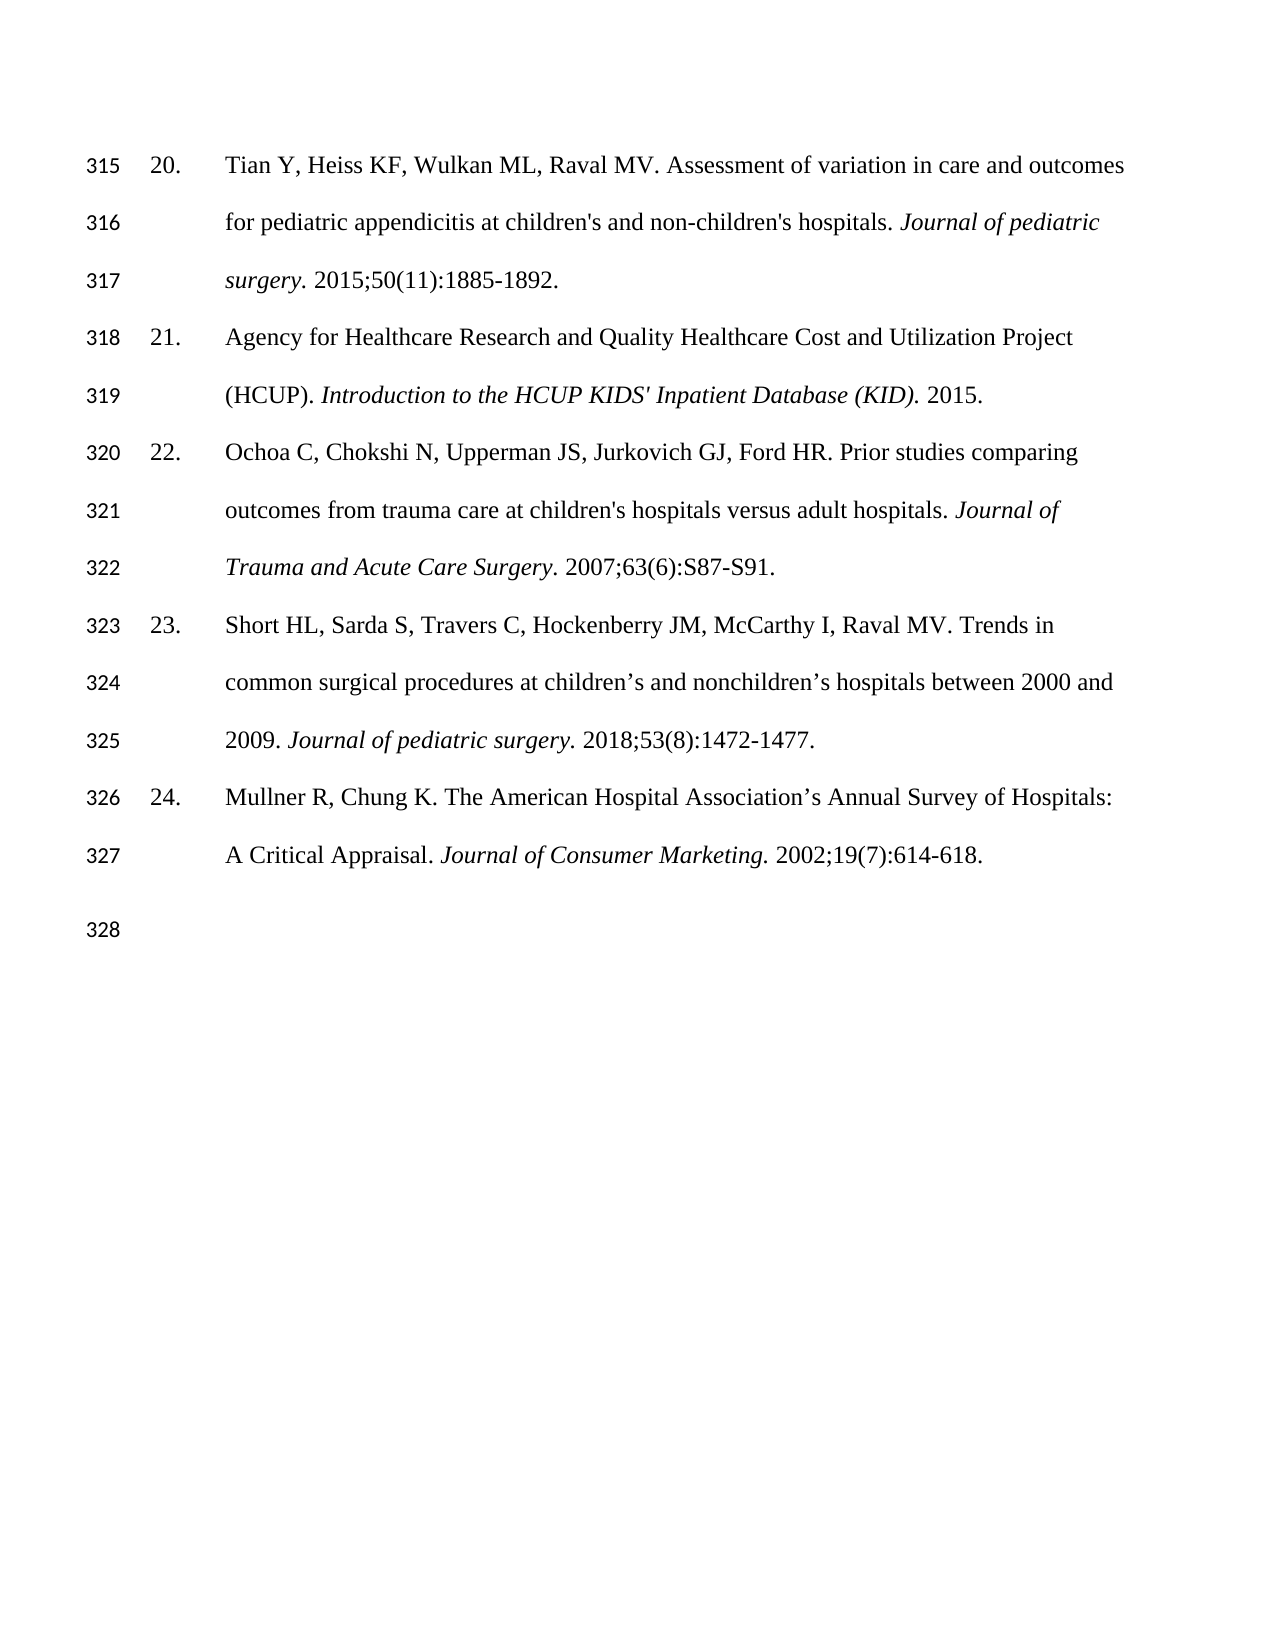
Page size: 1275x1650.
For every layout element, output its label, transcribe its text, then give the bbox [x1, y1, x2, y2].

text 20. Tian Y, Heiss KF, Wulkan ML, Raval MV. Assessment of variation in care and outcomes for pediatric appendicitis at children's and non-children's hospitals. Journal of pediatric surgery. 2015;50(11):1885-1892. [150, 150, 1125, 294]
text 21. Agency for Healthcare Research and Quality Healthcare Cost and Utilization Project (HCUP). Introduction to the HCUP KIDS' Inpatient Database (KID). 2015. [150, 322, 1125, 409]
text 24. Mullner R, Chung K. The American Hospital Association’s Annual Survey of Hospitals: A Critical Appraisal. Journal of Consumer Marketing. 2002;19(7):614-618. [150, 782, 1125, 869]
text 22. Ochoa C, Chokshi N, Upperman JS, Jurkovich GJ, Ford HR. Prior studies comparing outcomes from trauma care at children's hospitals versus adult hospitals. Journal of Trauma and Acute Care Surgery. 2007;63(6):S87-S91. [150, 437, 1125, 581]
text 23. Short HL, Sarda S, Travers C, Hockenberry JM, McCarthy I, Raval MV. Trends in common surgical procedures at children’s and nonchildren’s hospitals between 2000 and 2009. Journal of pediatric surgery. 2018;53(8):1472-1477. [150, 610, 1125, 754]
